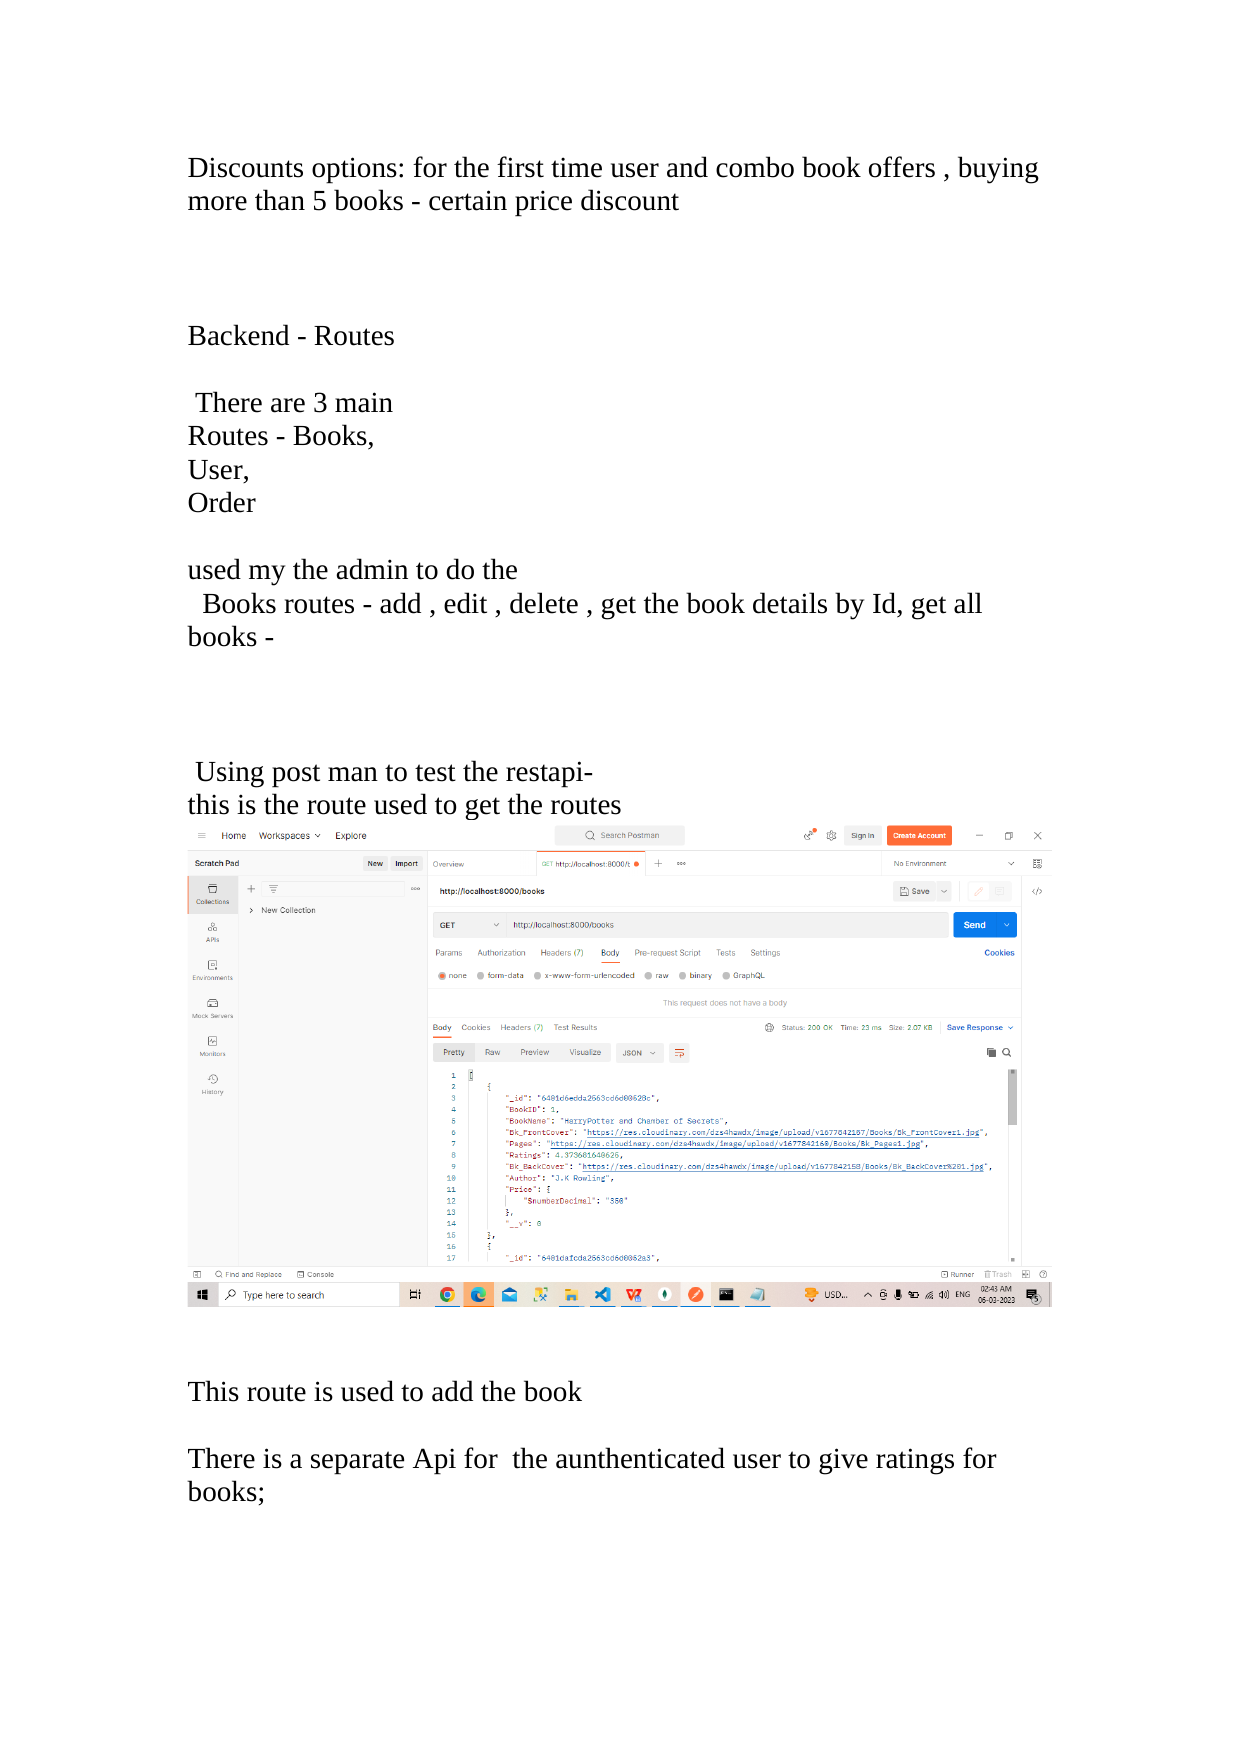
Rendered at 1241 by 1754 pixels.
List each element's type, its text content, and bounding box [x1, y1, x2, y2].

text used my the admin to do the [187, 552, 1053, 586]
text Discounts options: for the first time user and combo book offers , buying more than 5 books - certain price discount [187, 150, 1053, 217]
text this is the route used to get the routes [187, 787, 1053, 821]
text This route is used to add the book [187, 1374, 1053, 1407]
text User, [187, 452, 1053, 485]
text Order [187, 485, 1053, 519]
text There is a separate Api for the aunthenticated user to give ratings for books; [187, 1441, 1053, 1508]
text Backend - Routes [187, 318, 1053, 351]
text There are 3 main [187, 385, 1053, 418]
picture [187, 820, 1052, 1307]
text Using post man to test the restapi- [187, 754, 1053, 787]
text Routes - Books, [187, 418, 1053, 452]
text Books routes - add , edit , delete , get the book details by Id, get all books - [187, 586, 1053, 653]
